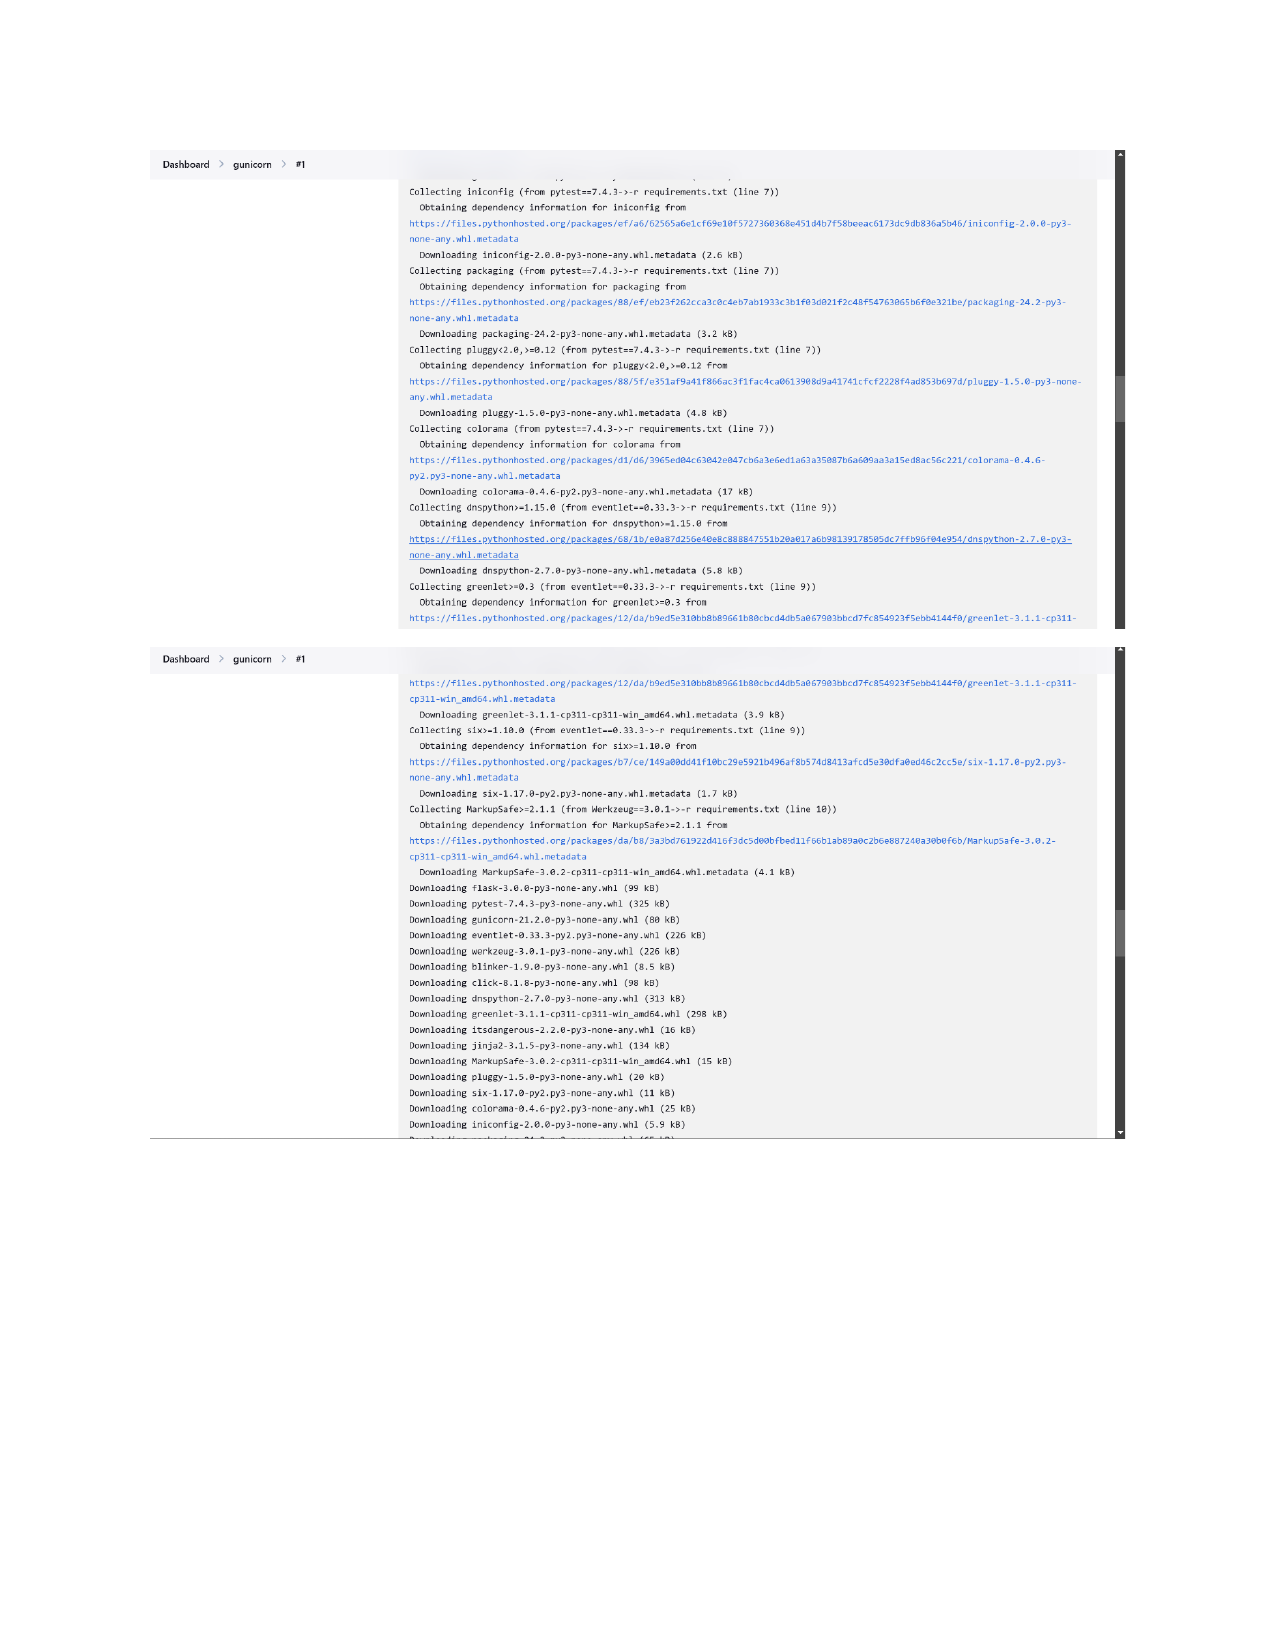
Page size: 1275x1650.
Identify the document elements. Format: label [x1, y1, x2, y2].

picture [150, 150, 1125, 629]
picture [150, 647, 1125, 1139]
